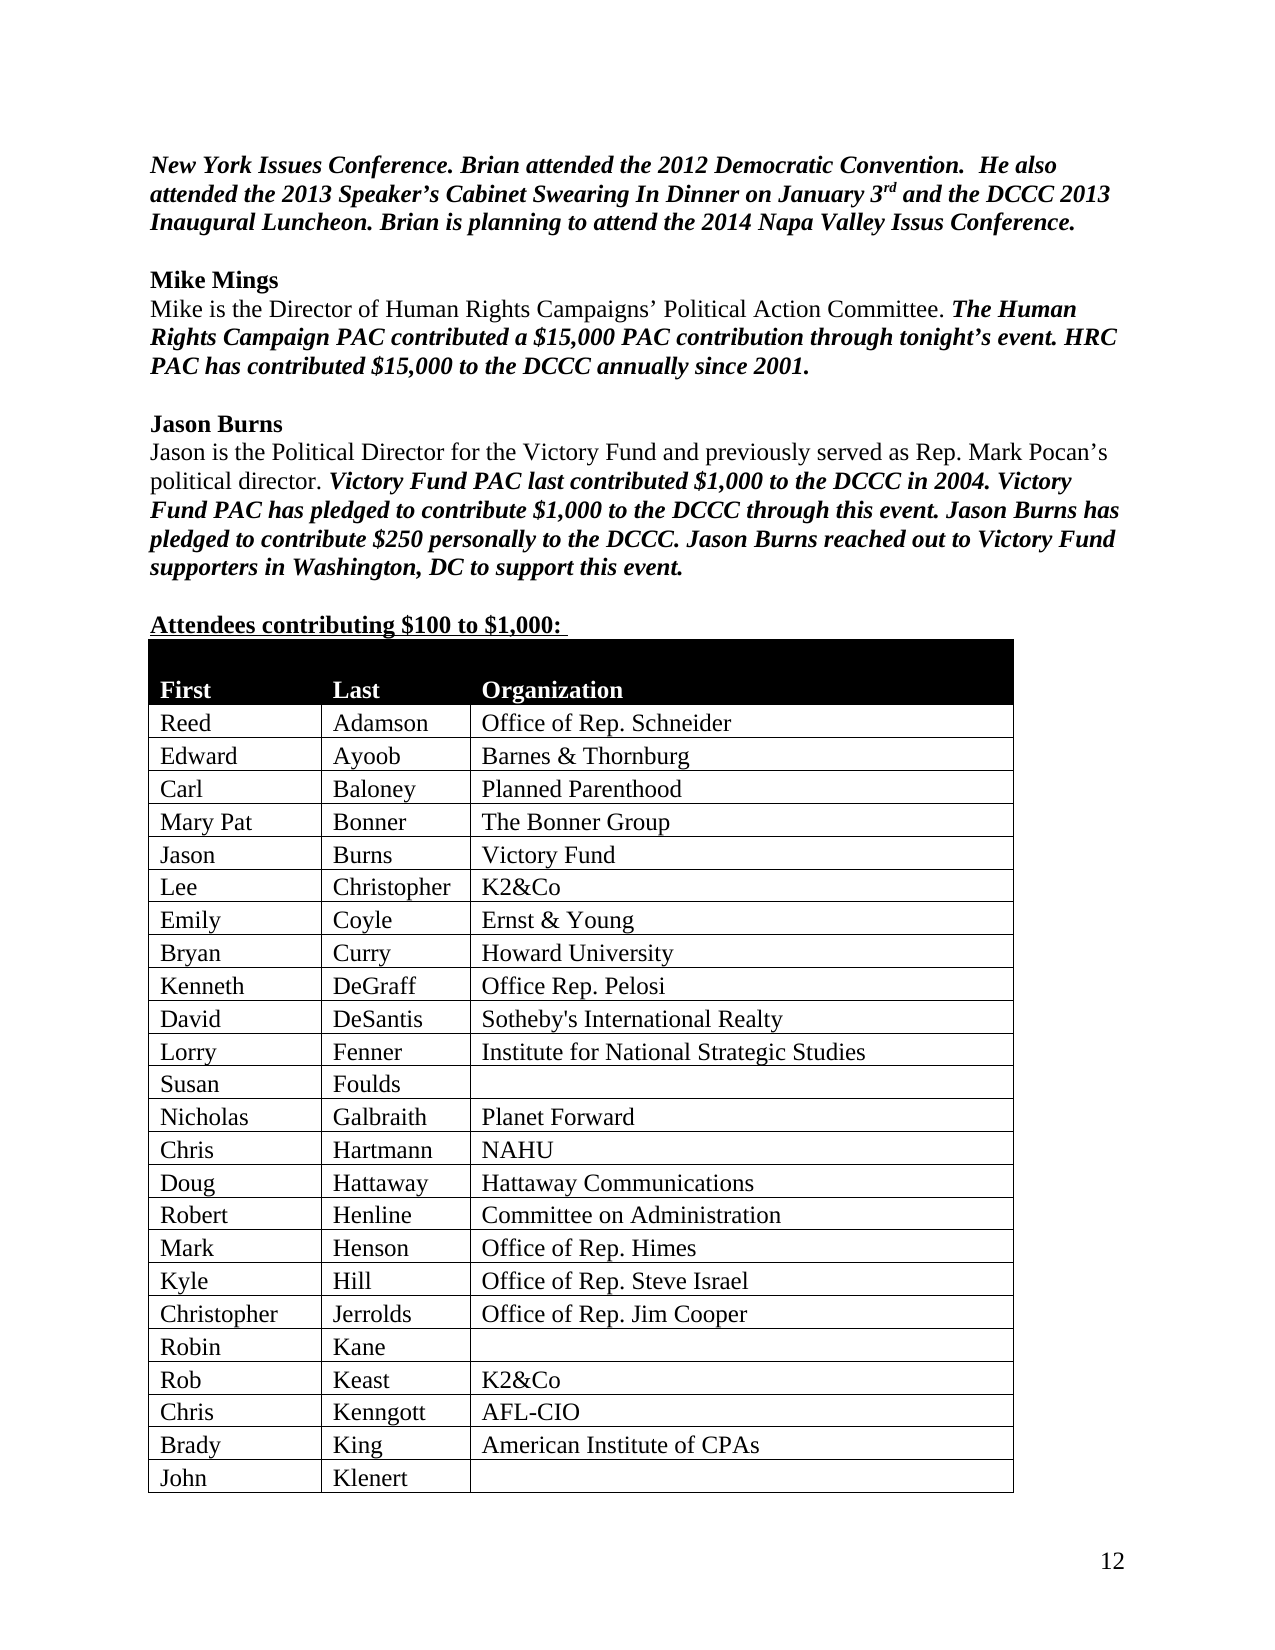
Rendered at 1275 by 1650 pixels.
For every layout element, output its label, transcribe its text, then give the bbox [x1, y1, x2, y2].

table_cell Lorry [149, 1034, 321, 1065]
table_cell Christopher [322, 870, 470, 901]
table_cell Lee [149, 870, 321, 901]
table_cell DeSantis [322, 1001, 470, 1032]
table_cell Hartmann [322, 1132, 470, 1164]
table_cell Office of Rep. Schneider [471, 705, 1013, 737]
table_cell Office Rep. Pelosi [471, 968, 1013, 1000]
table_header Last [322, 640, 470, 704]
table_cell NAHU [471, 1132, 1013, 1164]
table_cell Foulds [322, 1066, 470, 1098]
table_cell Committee on Administration [471, 1198, 1013, 1229]
table_cell Curry [322, 935, 470, 967]
table_cell AFL-CIO [471, 1395, 1013, 1426]
table_cell Hattaway [322, 1165, 470, 1197]
table_cell Robin [149, 1329, 321, 1361]
table_cell Hill [322, 1263, 470, 1295]
table_cell Planet Forward [471, 1099, 1013, 1131]
table_cell Rob [149, 1362, 321, 1393]
table_cell Kane [322, 1329, 470, 1361]
table_cell Henson [322, 1230, 470, 1262]
table_cell Planned Parenthood [471, 771, 1013, 803]
table_cell [471, 1460, 1013, 1492]
table_cell Howard University [471, 935, 1013, 967]
table_cell Robert [149, 1198, 321, 1229]
table_cell David [149, 1001, 321, 1032]
table_cell Chris [149, 1132, 321, 1164]
table_cell Jerrolds [322, 1296, 470, 1328]
table_cell K2&Co [471, 1362, 1013, 1393]
table_cell Bonner [322, 804, 470, 836]
table_cell Mark [149, 1230, 321, 1262]
text Jason Burns [150, 409, 1125, 437]
table_cell Kenngott [322, 1395, 470, 1426]
table_cell Victory Fund [471, 837, 1013, 868]
text Attendees contributing $100 to $1,000: [150, 610, 1125, 639]
table_cell Henline [322, 1198, 470, 1229]
table_header Organization [471, 640, 1013, 704]
table_cell Brady [149, 1427, 321, 1459]
table_cell [471, 1329, 1013, 1361]
table_cell American Institute of CPAs [471, 1427, 1013, 1459]
table_cell Nicholas [149, 1099, 321, 1131]
table_cell Baloney [322, 771, 470, 803]
table_cell Sotheby's International Realty [471, 1001, 1013, 1032]
table_cell Carl [149, 771, 321, 803]
table_cell Keast [322, 1362, 470, 1393]
table_cell Susan [149, 1066, 321, 1098]
table_cell Bryan [149, 935, 321, 967]
table_cell [471, 1066, 1013, 1098]
table_cell Emily [149, 902, 321, 934]
table_cell Kyle [149, 1263, 321, 1295]
table_cell Ernst & Young [471, 902, 1013, 934]
table_cell Hattaway Communications [471, 1165, 1013, 1197]
table_cell Doug [149, 1165, 321, 1197]
table_cell The Bonner Group [471, 804, 1013, 836]
table_cell Kenneth [149, 968, 321, 1000]
table_cell Coyle [322, 902, 470, 934]
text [150, 150, 1125, 236]
table_cell Jason [149, 837, 321, 868]
table_header First [149, 640, 321, 704]
table_cell Office of Rep. Steve Israel [471, 1263, 1013, 1295]
table_cell Klenert [322, 1460, 470, 1492]
text Mike is the Director of Human Rights Campaigns’ Political Action Committee. The Human Rights Campaign PAC contributed a $15,000 PAC contribution through tonight’s event. HRC PAC has contributed $15,000 to the DCCC annually since 2001. [150, 294, 1125, 380]
table_cell Institute for National Strategic Studies [471, 1034, 1013, 1065]
table_cell Chris [149, 1395, 321, 1426]
table_cell Ayoob [322, 738, 470, 770]
table_cell Burns [322, 837, 470, 868]
table_cell Office of Rep. Jim Cooper [471, 1296, 1013, 1328]
table_cell Christopher [149, 1296, 321, 1328]
table_cell Mary Pat [149, 804, 321, 836]
table_cell Edward [149, 738, 321, 770]
table_cell Reed [149, 705, 321, 737]
table_cell Office of Rep. Himes [471, 1230, 1013, 1262]
text Mike Mings [150, 265, 1125, 294]
table_cell Galbraith [322, 1099, 470, 1131]
table_cell John [149, 1460, 321, 1492]
table_cell K2&Co [471, 870, 1013, 901]
table_cell King [322, 1427, 470, 1459]
table_cell Fenner [322, 1034, 470, 1065]
text Jason is the Political Director for the Victory Fund and previously served as Rep. Mark Pocan’s political director. Victory Fund PAC last contributed $1,000 to the DCCC in 2004. Victory Fund PAC has pledged to contribute $1,000 to the DCCC through this event. Jason Burns has pledged to contribute $250 personally to the DCCC. Jason Burns reached out to Victory Fund supporters in Washington, DC to support this event. [150, 437, 1125, 581]
table_cell DeGraff [322, 968, 470, 1000]
table_cell Adamson [322, 705, 470, 737]
table_cell Barnes & Thornburg [471, 738, 1013, 770]
